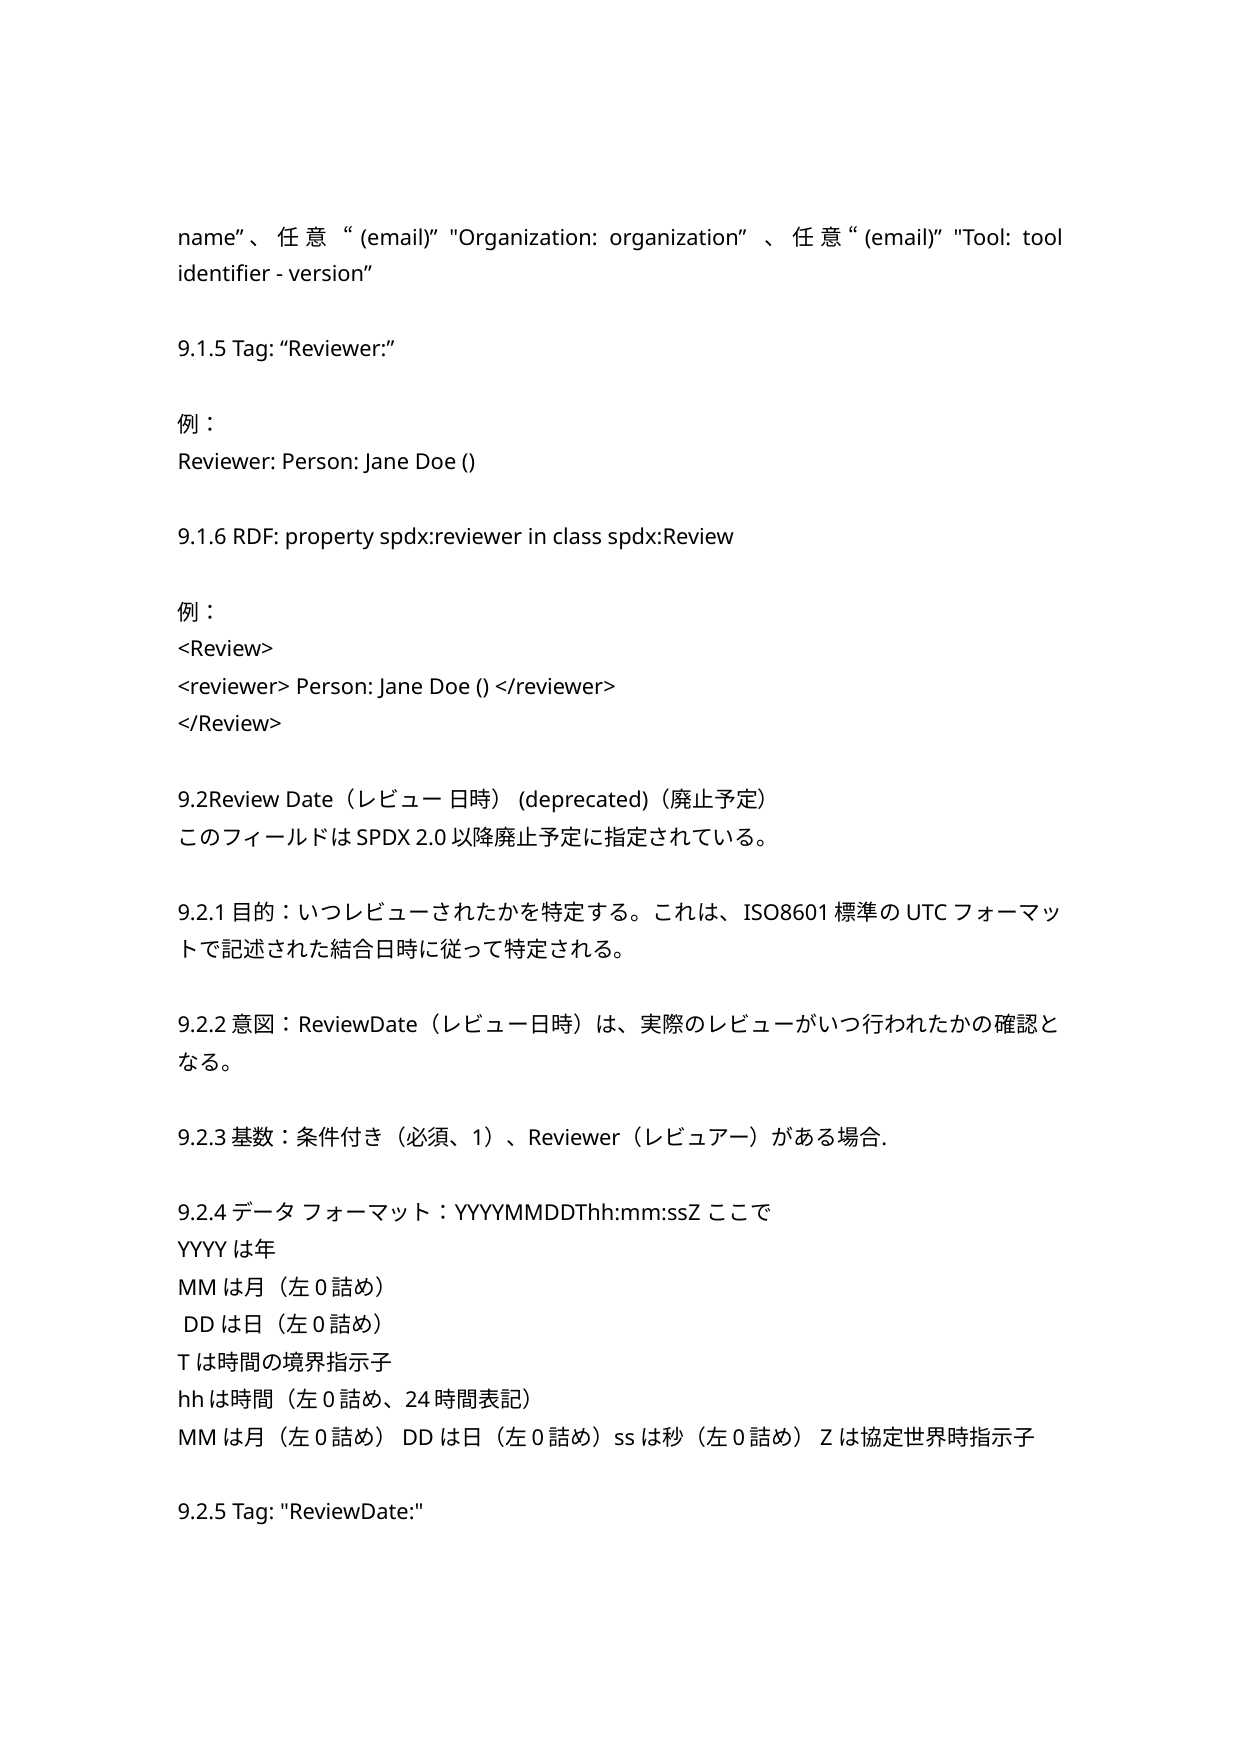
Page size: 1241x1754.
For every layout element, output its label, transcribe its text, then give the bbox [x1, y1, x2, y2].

text MM は月（左0詰め） [177, 1267, 1063, 1304]
text 例： [177, 592, 1063, 629]
text Reviewer: Person: Jane Doe () [177, 442, 1063, 479]
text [177, 217, 1063, 292]
text 9.2Review Date（レビュー 日時） (deprecated)（廃止予定） [177, 779, 1063, 817]
text 9.2.5 Tag: "ReviewDate:" [177, 1492, 1063, 1529]
text 9.2.1目的：いつレビューされたかを特定する。これは、ISO8601標準のUTCフォーマットで記述された結合日時に従って特定される。 [177, 892, 1063, 967]
text 9.2.3基数：条件付き（必須、1）、Reviewer（レビュアー）がある場合. [177, 1117, 1063, 1154]
text 9.2.2意図：ReviewDate（レビュー日時）は、実際のレビューがいつ行われたかの確認となる。 [177, 1004, 1063, 1079]
text 9.2.4データ フォーマット：YYYY­MM­DDThh:mm:ssZ ここで [177, 1192, 1063, 1229]
text </Review> [177, 704, 1063, 742]
text hhは時間（左0詰め、24時間表記） [177, 1379, 1063, 1417]
text 例： [177, 404, 1063, 442]
text <reviewer> Person: Jane Doe () </reviewer> [177, 667, 1063, 704]
text このフィールドはSPDX 2.0以降廃止予定に指定されている。 [177, 817, 1063, 854]
text DD は日（左0詰め） [177, 1304, 1063, 1342]
text 9.1.6 RDF: property spdx:reviewer in class spdx:Review [177, 517, 1063, 554]
text YYYY は年 [177, 1229, 1063, 1267]
text 9.1.5 Tag: “Reviewer:” [177, 329, 1063, 367]
text MM は月（左0詰め） DD は日（左0詰め）ss は秒（左0詰め） Z は協定世界時指示子 [177, 1417, 1063, 1454]
text T は時間の境界指示子 [177, 1342, 1063, 1379]
text <Review> [177, 629, 1063, 667]
